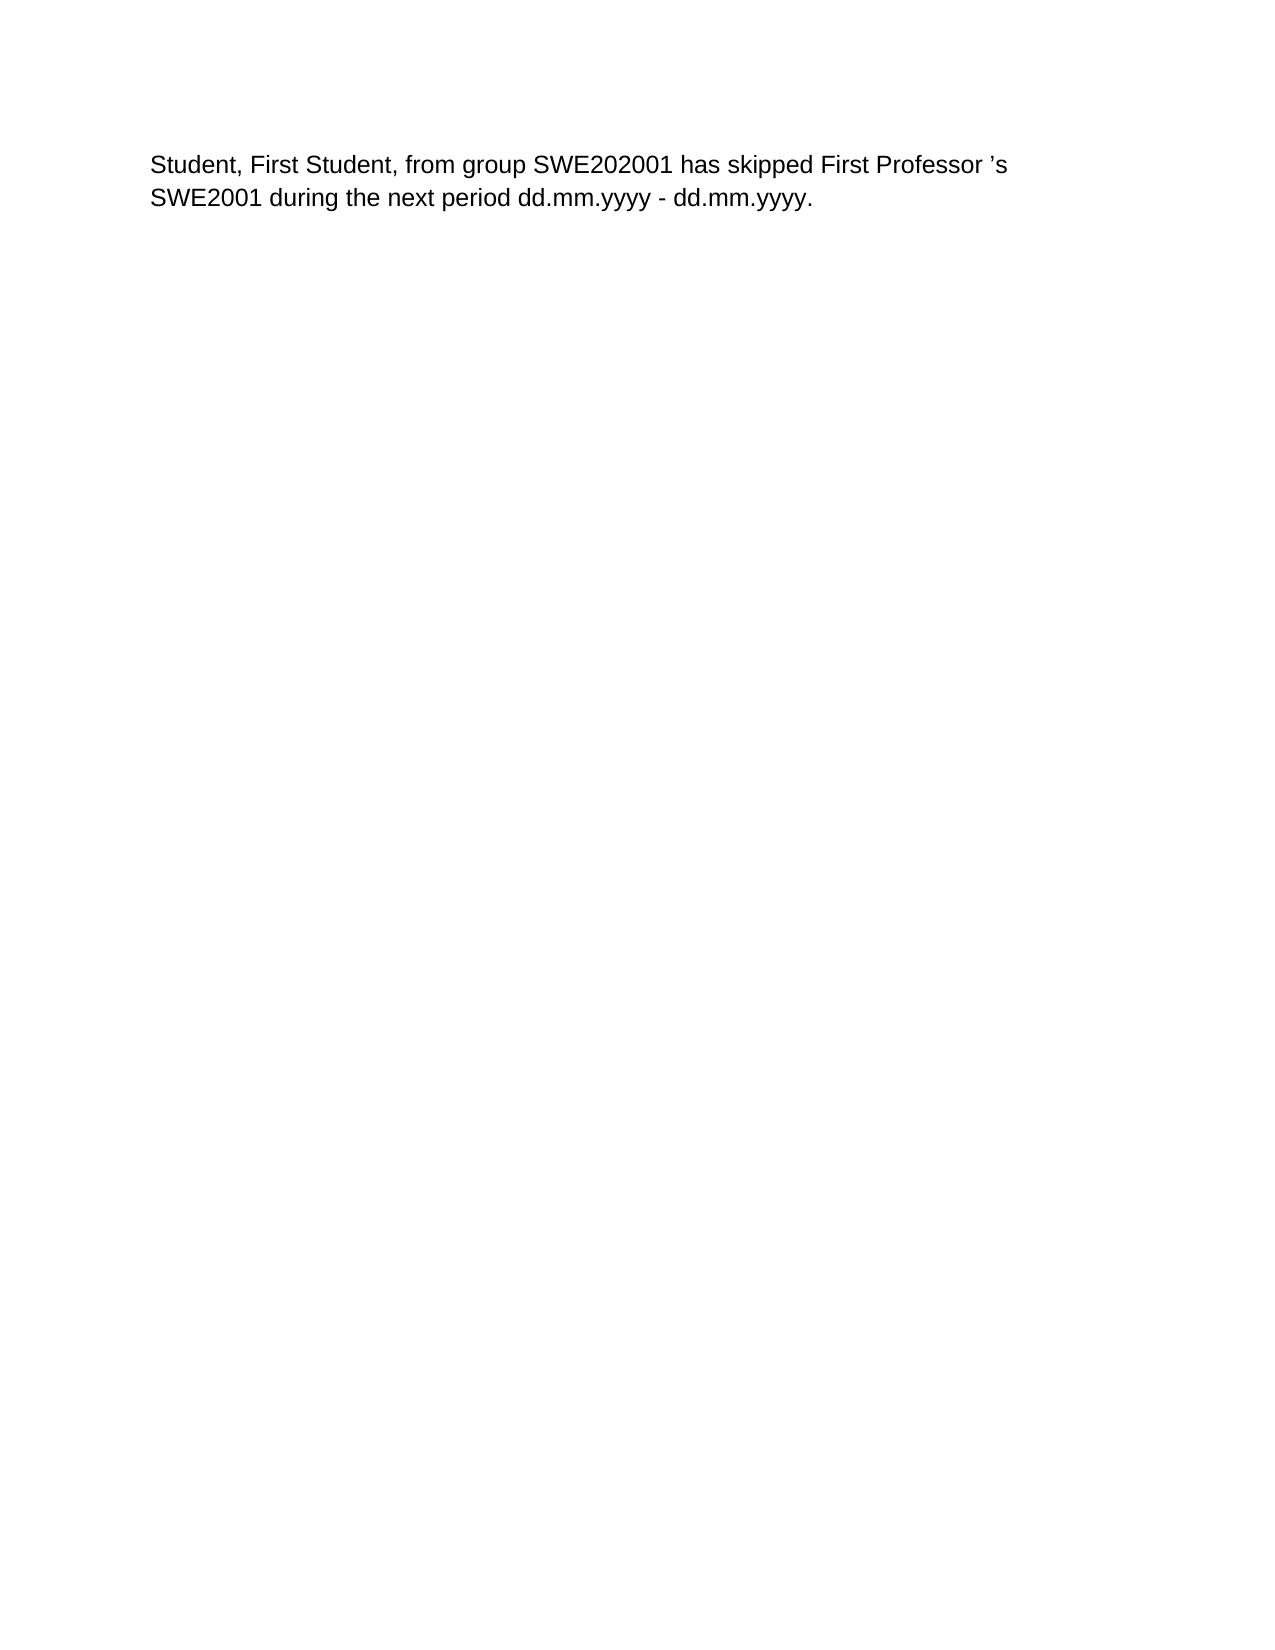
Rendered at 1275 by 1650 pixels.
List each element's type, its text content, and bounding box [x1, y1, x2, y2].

text Student, First Student, from group SWE202001 has skipped First Professor ’s SWE2001 during the next period dd.mm.yyyy - dd.mm.yyyy. [150, 150, 1125, 212]
